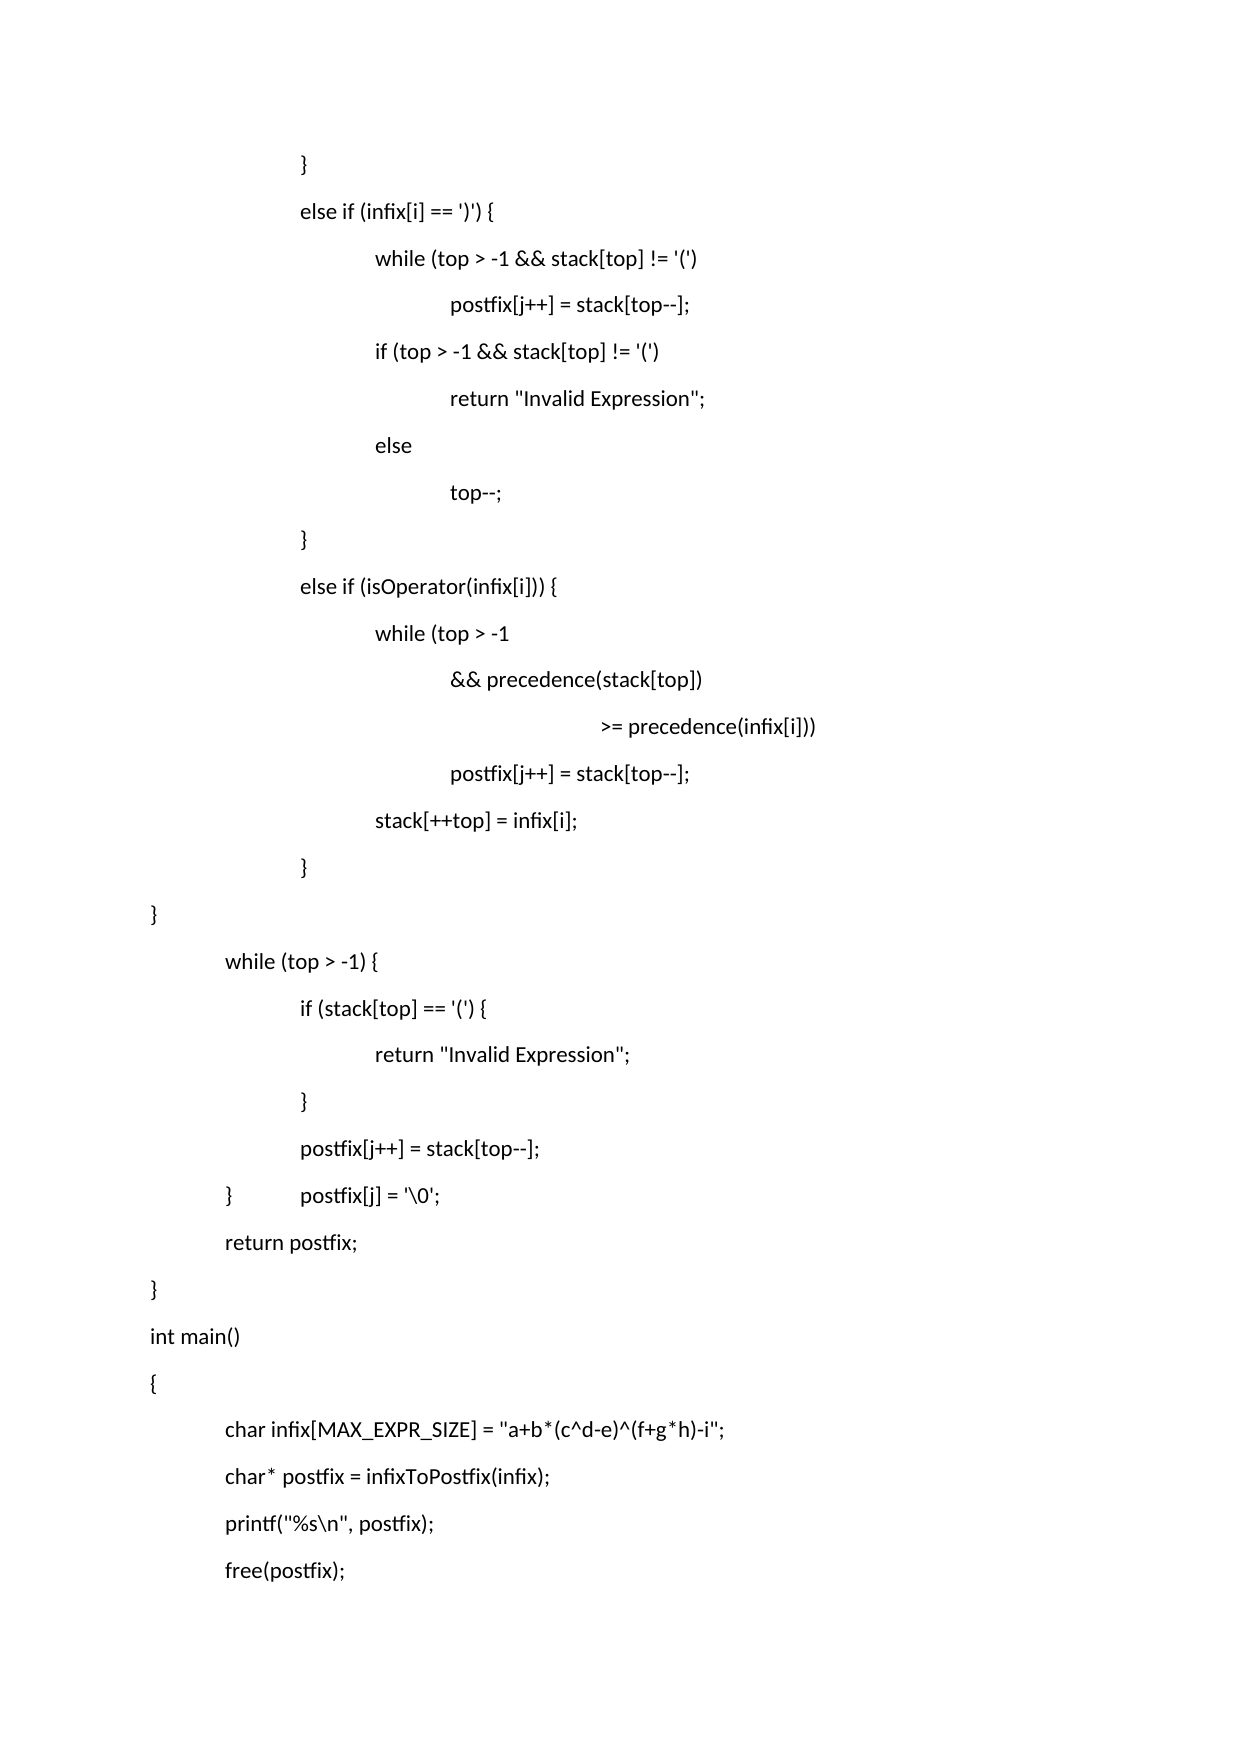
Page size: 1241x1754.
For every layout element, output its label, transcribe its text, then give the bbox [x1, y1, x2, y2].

text while (top > -1) { [150, 947, 1090, 975]
text printf("%s\n", postfix); [150, 1509, 1090, 1537]
text else if (infix[i] == ')') { [150, 197, 1090, 225]
text return "Invalid Expression"; [150, 1041, 1090, 1069]
text } [150, 1275, 1090, 1303]
text postfix[j++] = stack[top--]; [150, 291, 1090, 319]
text char infix[MAX_EXPR_SIZE] = "a+b*(c^d-e)^(f+g*h)-i"; [150, 1416, 1090, 1444]
text if (top > -1 && stack[top] != '(') [150, 337, 1090, 366]
text return "Invalid Expression"; [150, 384, 1090, 412]
text } [150, 1087, 1090, 1116]
text postfix[j++] = stack[top--]; [150, 1134, 1090, 1162]
text } [150, 900, 1090, 928]
text return postfix; [150, 1228, 1090, 1256]
text } postfix[j] = '\0'; [150, 1181, 1090, 1209]
text if (stack[top] == '(') { [150, 994, 1090, 1022]
text } [150, 525, 1090, 553]
text stack[++top] = infix[i]; [150, 806, 1090, 834]
text else [150, 431, 1090, 459]
text { [150, 1369, 1090, 1397]
text char* postfix = infixToPostfix(infix); [150, 1462, 1090, 1491]
text && precedence(stack[top]) [150, 666, 1090, 694]
text } [150, 853, 1090, 881]
text free(postfix); [150, 1556, 1090, 1584]
text postfix[j++] = stack[top--]; [150, 759, 1090, 787]
text while (top > -1 [150, 619, 1090, 647]
text int main() [150, 1322, 1090, 1350]
text >= precedence(infix[i])) [150, 712, 1090, 741]
text while (top > -1 && stack[top] != '(') [150, 244, 1090, 272]
text else if (isOperator(infix[i])) { [150, 572, 1090, 600]
text top--; [150, 478, 1090, 506]
text } [150, 150, 1090, 178]
